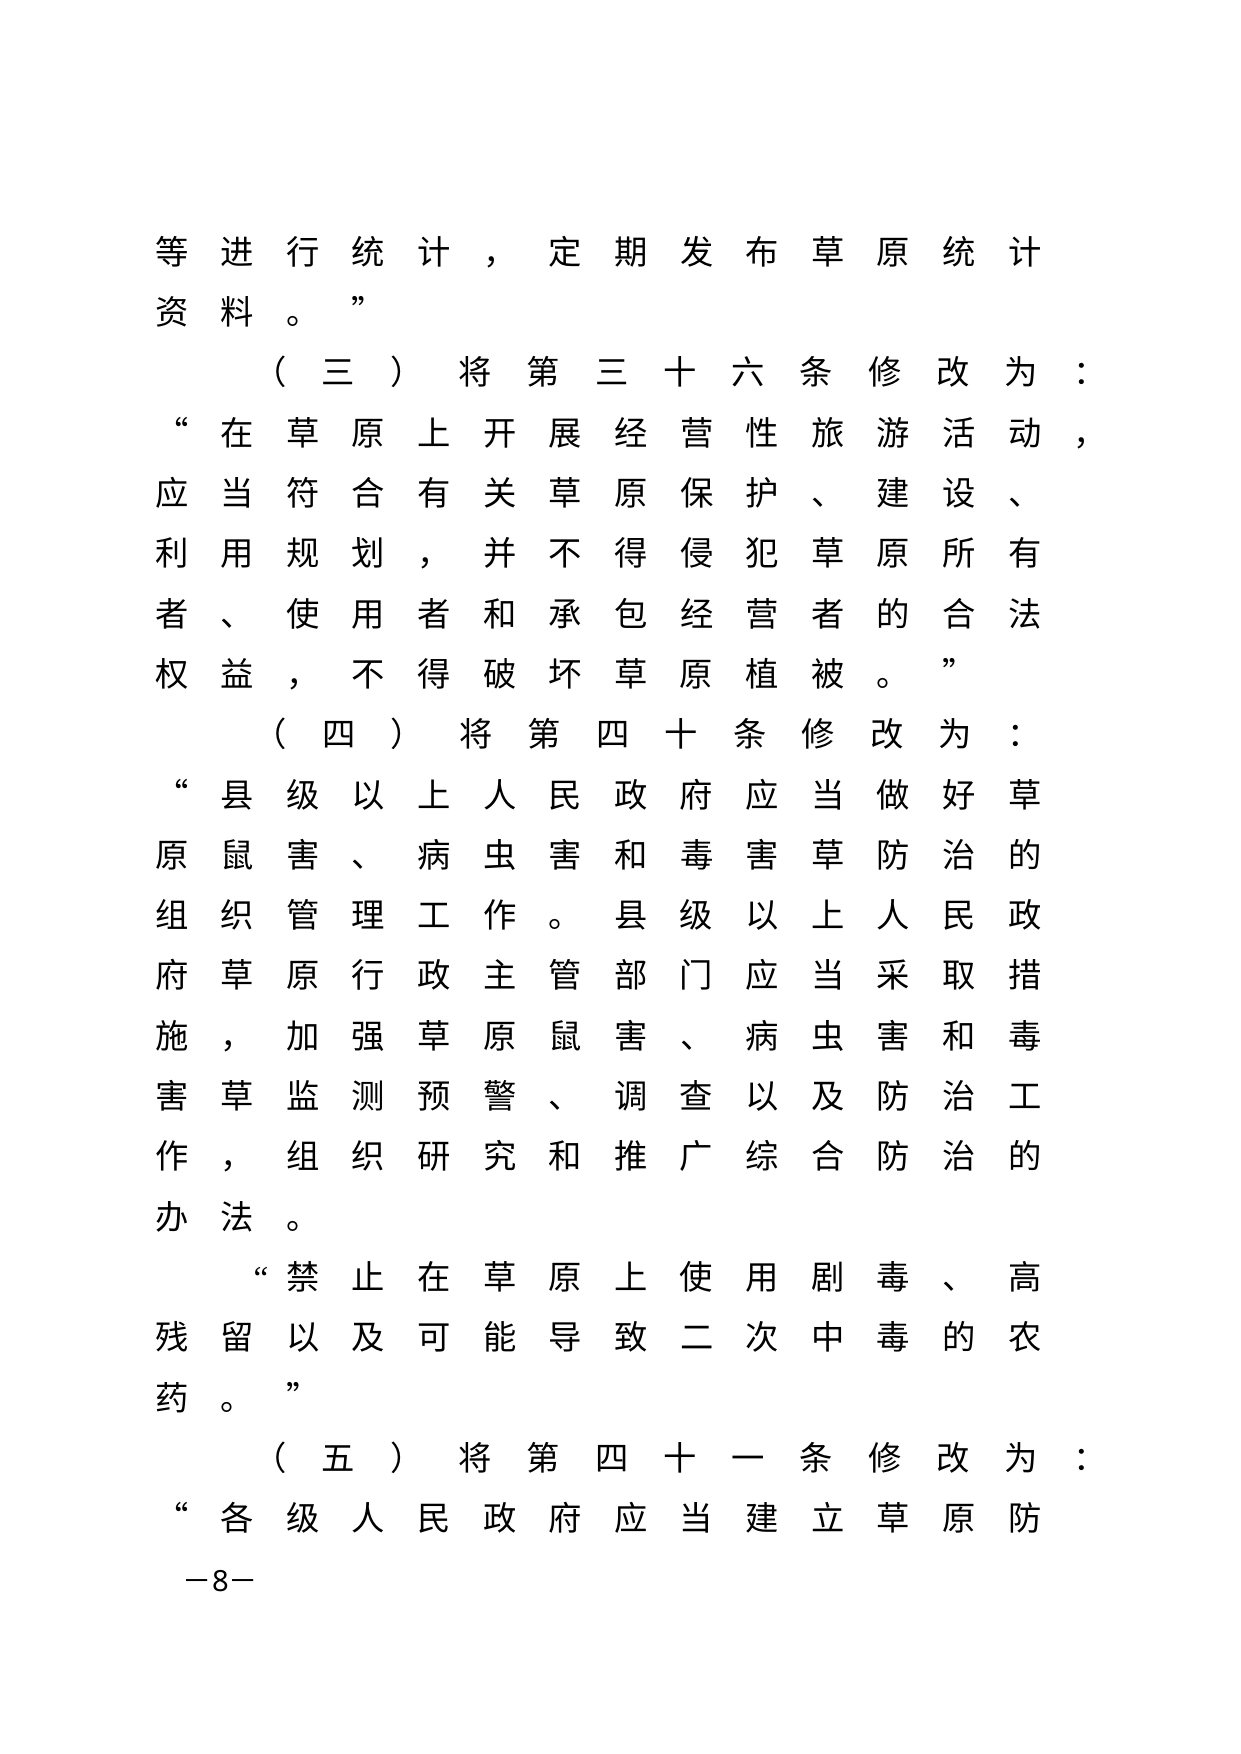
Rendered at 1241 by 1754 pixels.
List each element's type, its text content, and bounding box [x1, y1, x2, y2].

text （二）将第九条修改为：“县级以上人民政府草原行政主管部门和同级统计部门共同制定草原统计调查办法，依法对草原的面积、等级、产草量、载畜量等进行统计，定期发布草原统计资料。” [155, 219, 1073, 340]
text （五）将第四十一条修改为：“各级人民政府应当建立草原防火责任制，制定并严格执行草原防火制度，加强草原防火工作。” [155, 1426, 1073, 1546]
text （三）将第三十六条修改为：“在草原上开展经营性旅游活动，应当符合有关草原保护、建设、利用规划，并不得侵犯草原所有者、使用者和承包经营者的合法权益，不得破坏草原植被。” [155, 340, 1073, 702]
text “禁止在草原上使用剧毒、高残留以及可能导致二次中毒的农药。” [155, 1245, 1073, 1426]
text （四）将第四十条修改为：“县级以上人民政府应当做好草原鼠害、病虫害和毒害草防治的组织管理工作。县级以上人民政府草原行政主管部门应当采取措施，加强草原鼠害、病虫害和毒害草监测预警、调查以及防治工作，组织研究和推广综合防治的办法。 [155, 702, 1073, 1245]
